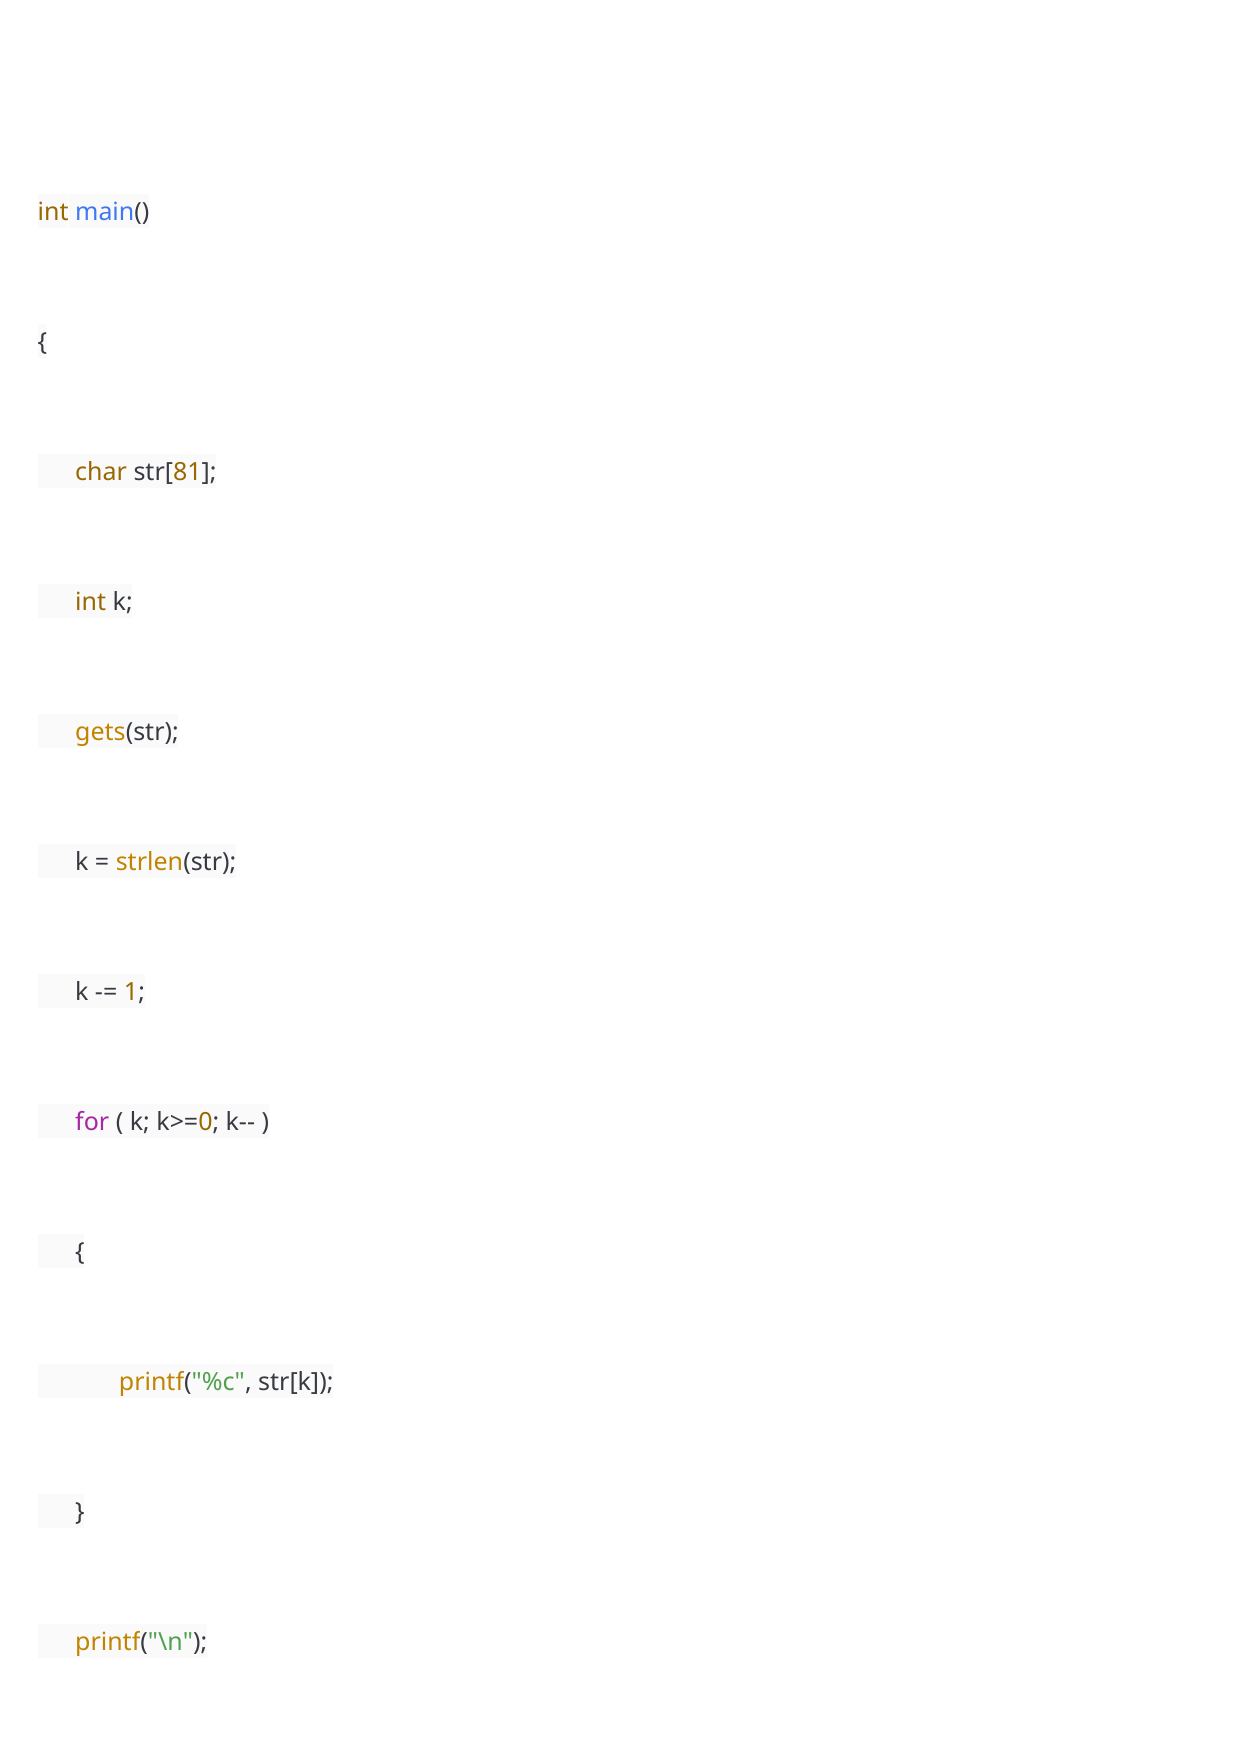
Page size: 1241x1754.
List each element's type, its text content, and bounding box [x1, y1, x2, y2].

list for ( k; k>=0; k-- ) [37, 1088, 1165, 1153]
list int main() [37, 178, 1165, 243]
list char str[81]; [37, 438, 1165, 503]
list printf("\n"); [37, 1608, 1165, 1673]
list { [37, 308, 1165, 373]
list { [37, 1218, 1165, 1283]
list int k; [37, 568, 1165, 633]
list k -= 1; [37, 958, 1165, 1023]
list gets(str); [37, 698, 1165, 763]
list printf("%c", str[k]); [37, 1348, 1165, 1413]
list } [37, 1478, 1165, 1543]
list k = strlen(str); [37, 828, 1165, 893]
